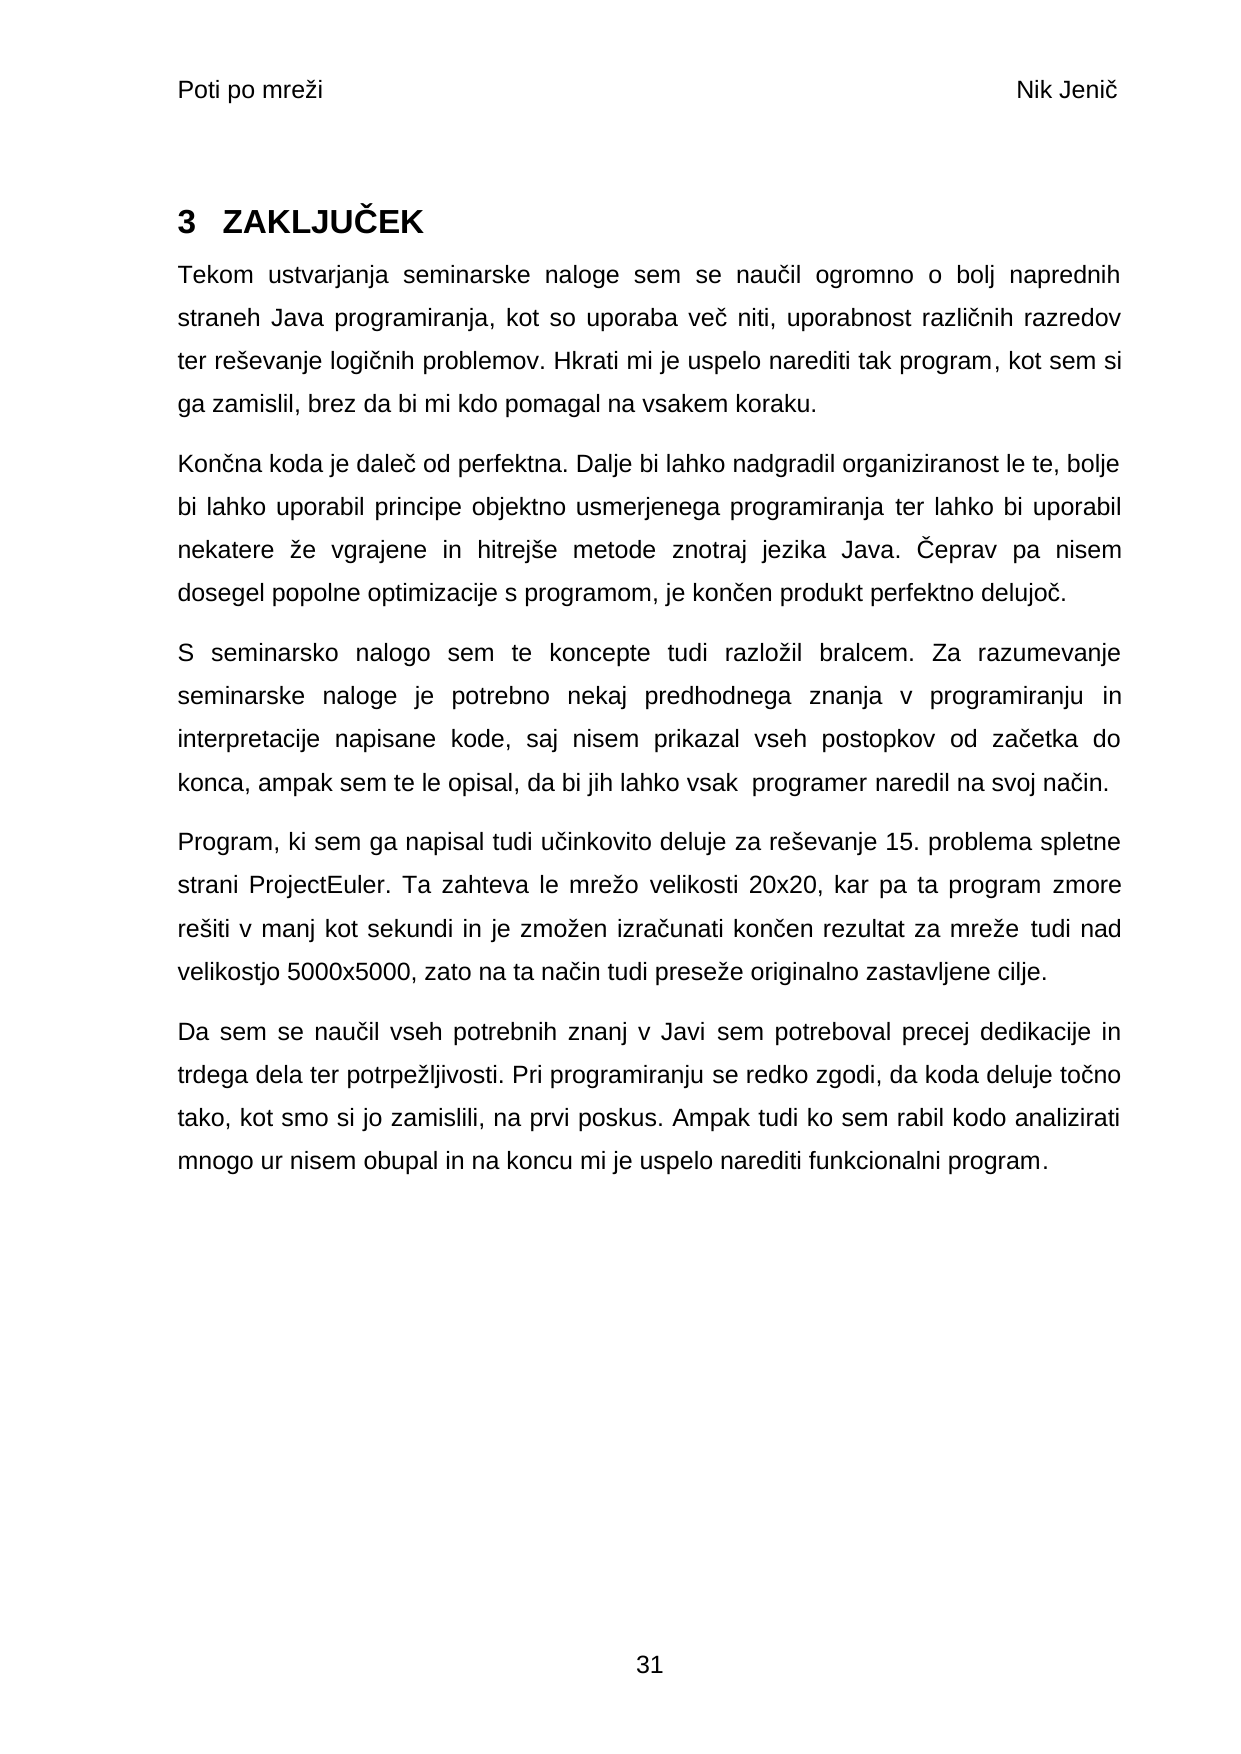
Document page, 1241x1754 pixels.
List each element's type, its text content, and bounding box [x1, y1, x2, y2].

text Program, ki sem ga napisal tudi učinkovito deluje za reševanje 15. problema spletne strani ProjectEuler. Ta zahteva le mrežo velikosti 20x20, kar pa ta program zmore rešiti v manj kot sekundi in je zmožen izračunati končen rezultat za mreže tudi nad velikostjo 5000x5000, zato na ta način tudi preseže originalno zastavljene cilje. [177, 827, 1122, 985]
subtitle ZAKLJUČEK [177, 202, 1122, 241]
text Tekom ustvarjanja seminarske naloge sem se naučil ogromno o bolj naprednih straneh Java programiranja, kot so uporaba več niti, uporabnost različnih razredov ter reševanje logičnih problemov. Hkrati mi je uspelo narediti tak program, kot sem si ga zamislil, brez da bi mi kdo pomagal na vsakem koraku. [177, 260, 1122, 418]
text Da sem se naučil vseh potrebnih znanj v Javi sem potreboval precej dedikacije in trdega dela ter potrpežljivosti. Pri programiranju se redko zgodi, da koda deluje točno tako, kot smo si jo zamislili, na prvi poskus. Ampak tudi ko sem rabil kodo analizirati mnogo ur nisem obupal in na koncu mi je uspelo narediti funkcionalni program. [177, 1016, 1122, 1174]
text S seminarsko nalogo sem te koncepte tudi razložil bralcem. Za razumevanje seminarske naloge je potrebno nekaj predhodnega znanja v programiranju in interpretacije napisane kode, saj nisem prikazal vseh postopkov od začetka do konca, ampak sem te le opisal, da bi jih lahko vsak programer naredil na svoj način. [177, 638, 1122, 796]
text Končna koda je daleč od perfektna. Dalje bi lahko nadgradil organiziranost le te, bolje bi lahko uporabil principe objektno usmerjenega programiranja ter lahko bi uporabil nekatere že vgrajene in hitrejše metode znotraj jezika Java. Čeprav pa nisem dosegel popolne optimizacije s programom, je končen produkt perfektno delujoč. [177, 449, 1122, 607]
